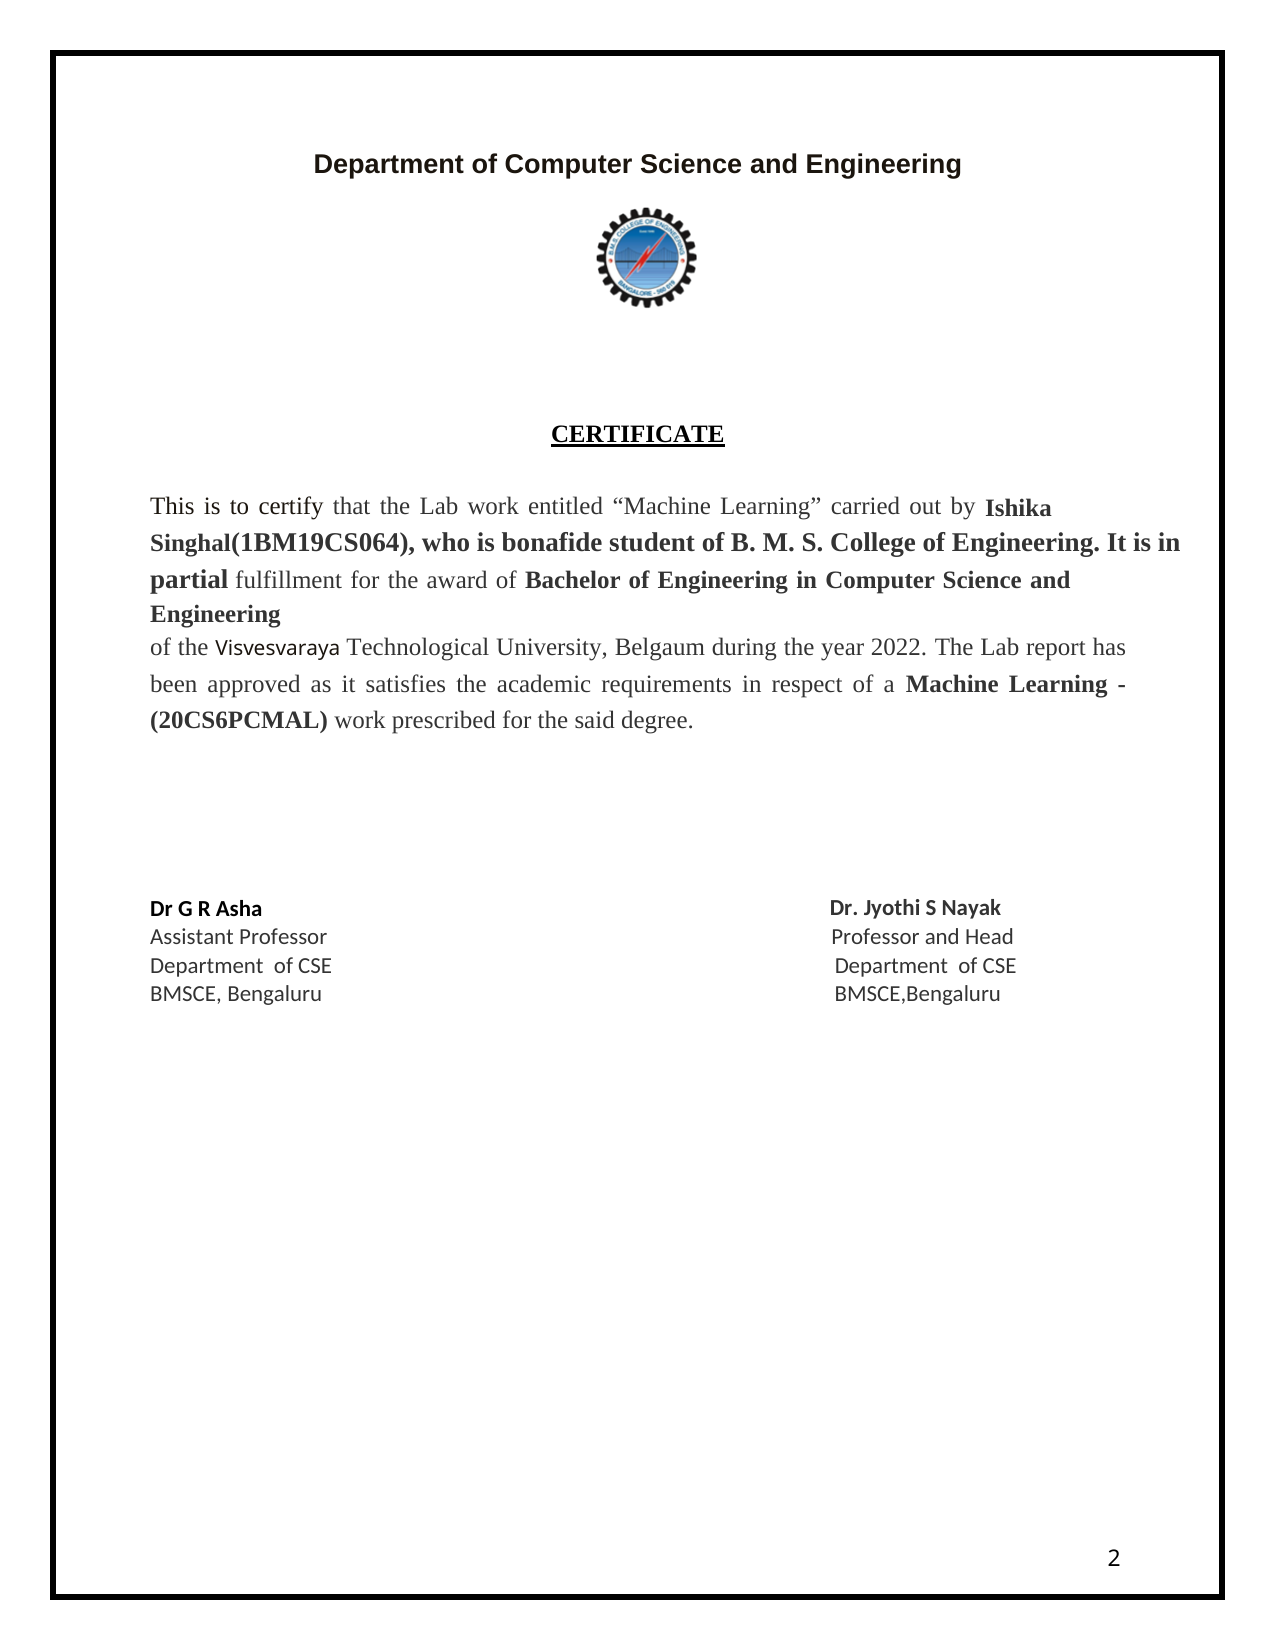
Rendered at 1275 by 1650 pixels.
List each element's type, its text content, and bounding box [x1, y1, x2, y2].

text CERTIFICATE [549, 419, 726, 448]
text BMSCE, Bengaluru BMSCE,Bengaluru [150, 979, 1196, 1007]
text This is to certify that the Lab work entitled “Machine Learning” carried out by Ishika Singhal(1BM19CS064), who is bonafide student of B. M. S. College of Engineering. It is in partial fulfillment for the award of Bachelor of Engineering in Computer Science and Engineering [150, 491, 1187, 628]
text Assistant Professor Professor and Head [150, 923, 1196, 950]
text Dr G R Asha Dr. Jyothi S Nayak [150, 893, 1196, 923]
text of the Visvesvaraya Technological University, Belgaum during the year 2022. The Lab report has been approved as it satisfies the academic requirements in respect of a Machine Learning - (20CS6PCMAL) work prescribed for the said degree. [150, 632, 1126, 734]
picture [592, 204, 701, 312]
text Department of Computer Science and Engineering [171, 148, 1104, 179]
text Department of CSE Department of CSE [150, 951, 1196, 979]
